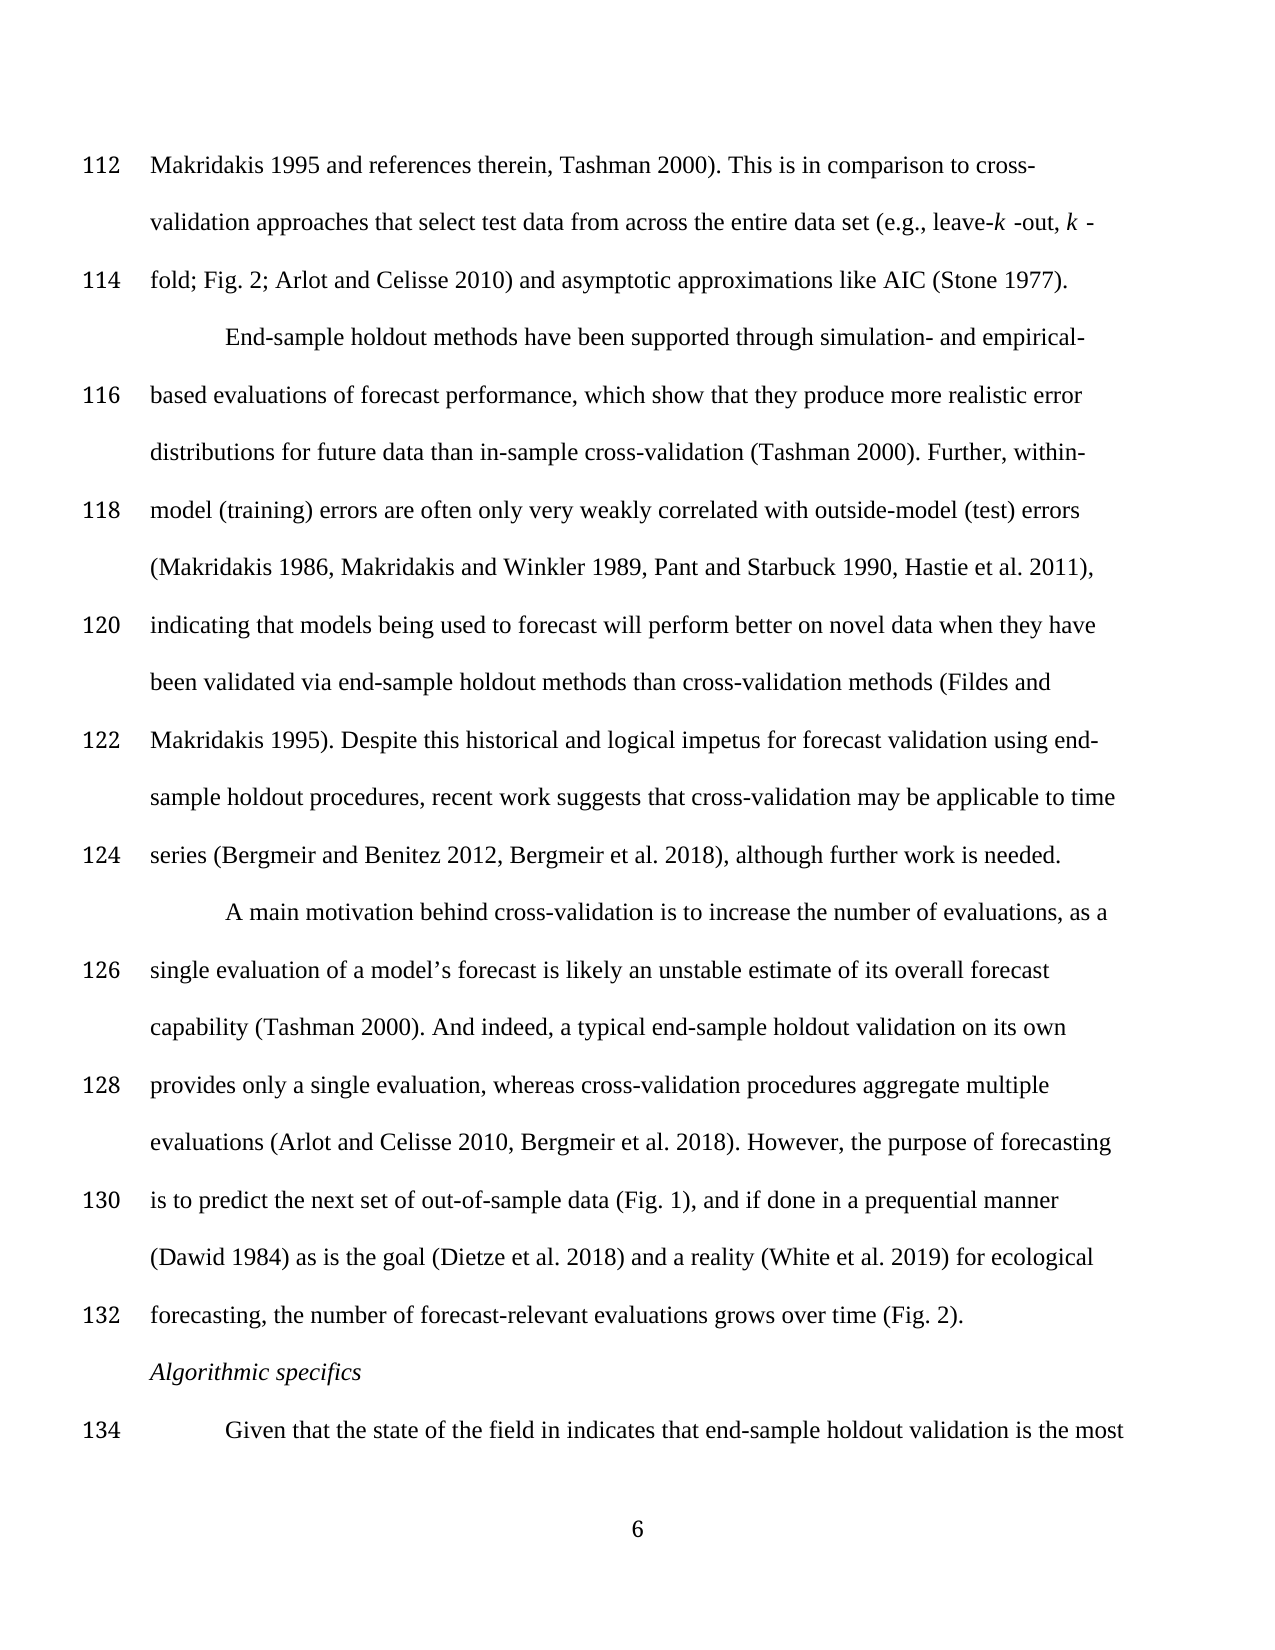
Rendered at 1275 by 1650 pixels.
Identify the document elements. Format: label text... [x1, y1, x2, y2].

text A main motivation behind cross-validation is to increase the number of evaluations, as a single evaluation of a model’s forecast is likely an unstable estimate of its overall forecast capability (Tashman 2000). And indeed, a typical end-sample holdout validation on its own provides only a single evaluation, whereas cross-validation procedures aggregate multiple evaluations (Arlot and Celisse 2010, Bergmeir et al. 2018). However, the purpose of forecasting is to predict the next set of out-of-sample data (Fig. 1), and if done in a prequential manner (Dawid 1984) as is the goal (Dietze et al. 2018) and a reality (White et al. 2019) for ecological forecasting, the number of forecast-relevant evaluations grows over time (Fig. 2). [150, 897, 1125, 1329]
text End-sample holdout methods have been supported through simulation- and empirical-based evaluations of forecast performance, which show that they produce more realistic error distributions for future data than in-sample cross-validation (Tashman 2000). Further, within-model (training) errors are often only very weakly correlated with outside-model (test) errors (Makridakis 1986, Makridakis and Winkler 1989, Pant and Starbuck 1990, Hastie et al. 2011), indicating that models being used to forecast will perform better on novel data when they have been validated via end-sample holdout methods than cross-validation methods (Fildes and Makridakis 1995). Despite this historical and logical impetus for forecast validation using end-sample holdout procedures, recent work suggests that cross-validation may be applicable to time series (Bergmeir and Benitez 2012, Bergmeir et al. 2018), although further work is needed. [150, 322, 1125, 869]
text Algorithmic specifics [150, 1357, 1125, 1386]
